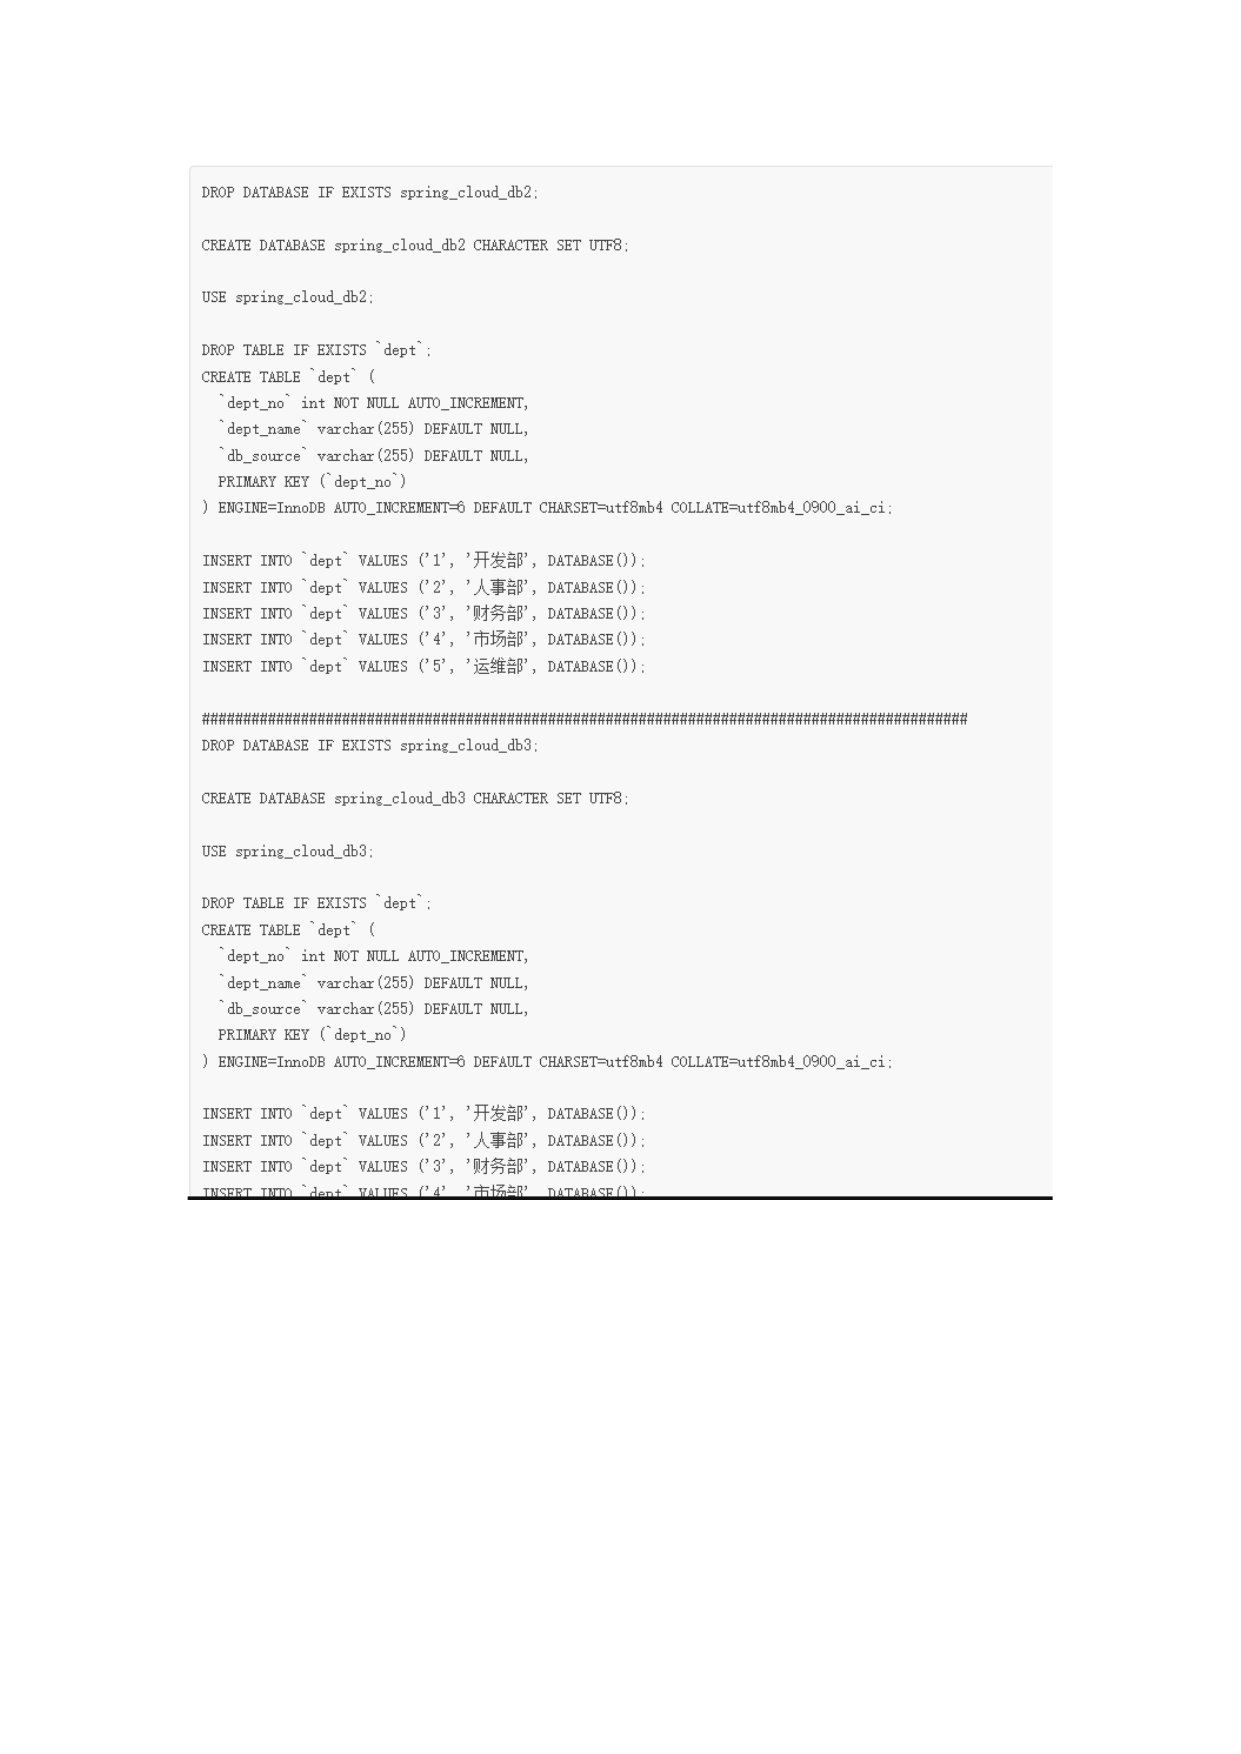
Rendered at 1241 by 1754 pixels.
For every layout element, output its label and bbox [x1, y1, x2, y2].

picture [187, 162, 1053, 1200]
